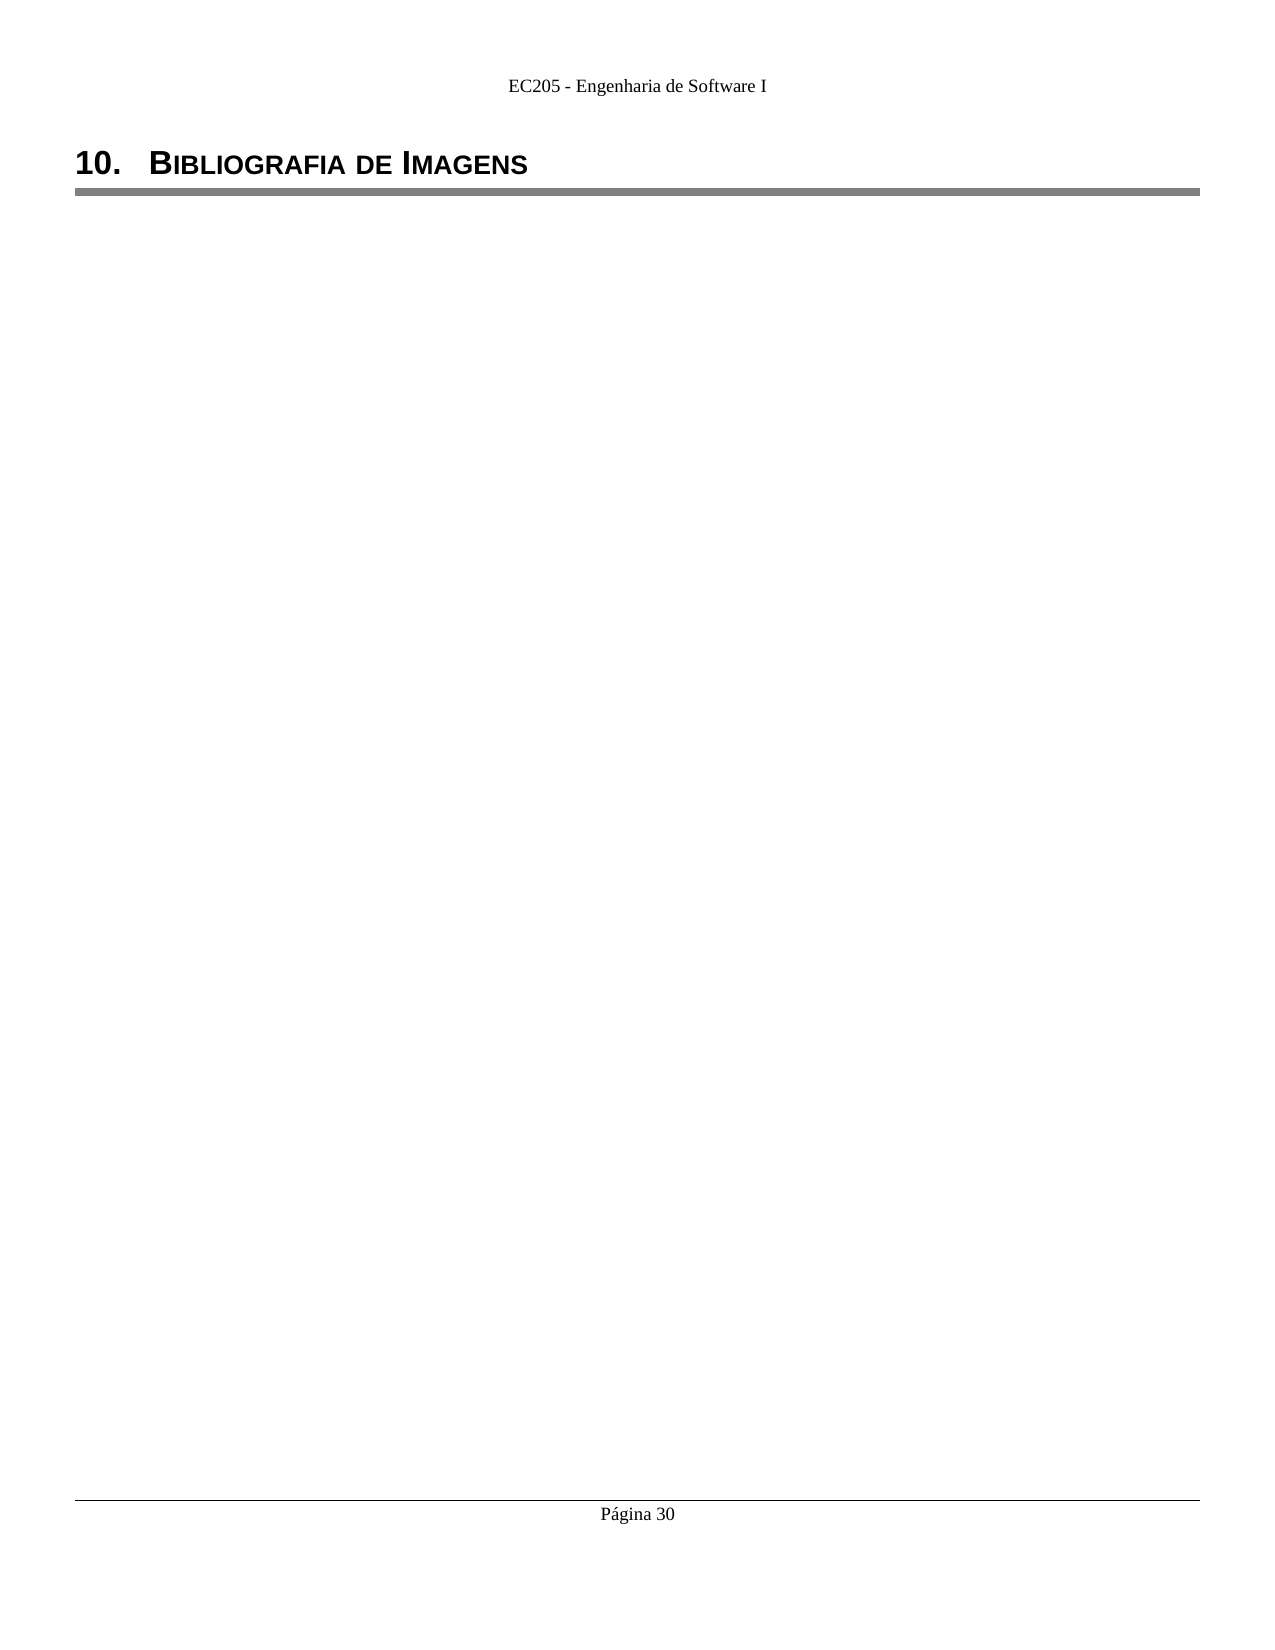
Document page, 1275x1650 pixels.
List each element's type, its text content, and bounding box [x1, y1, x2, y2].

subtitle Bibliografia de Imagens [75, 143, 1200, 188]
